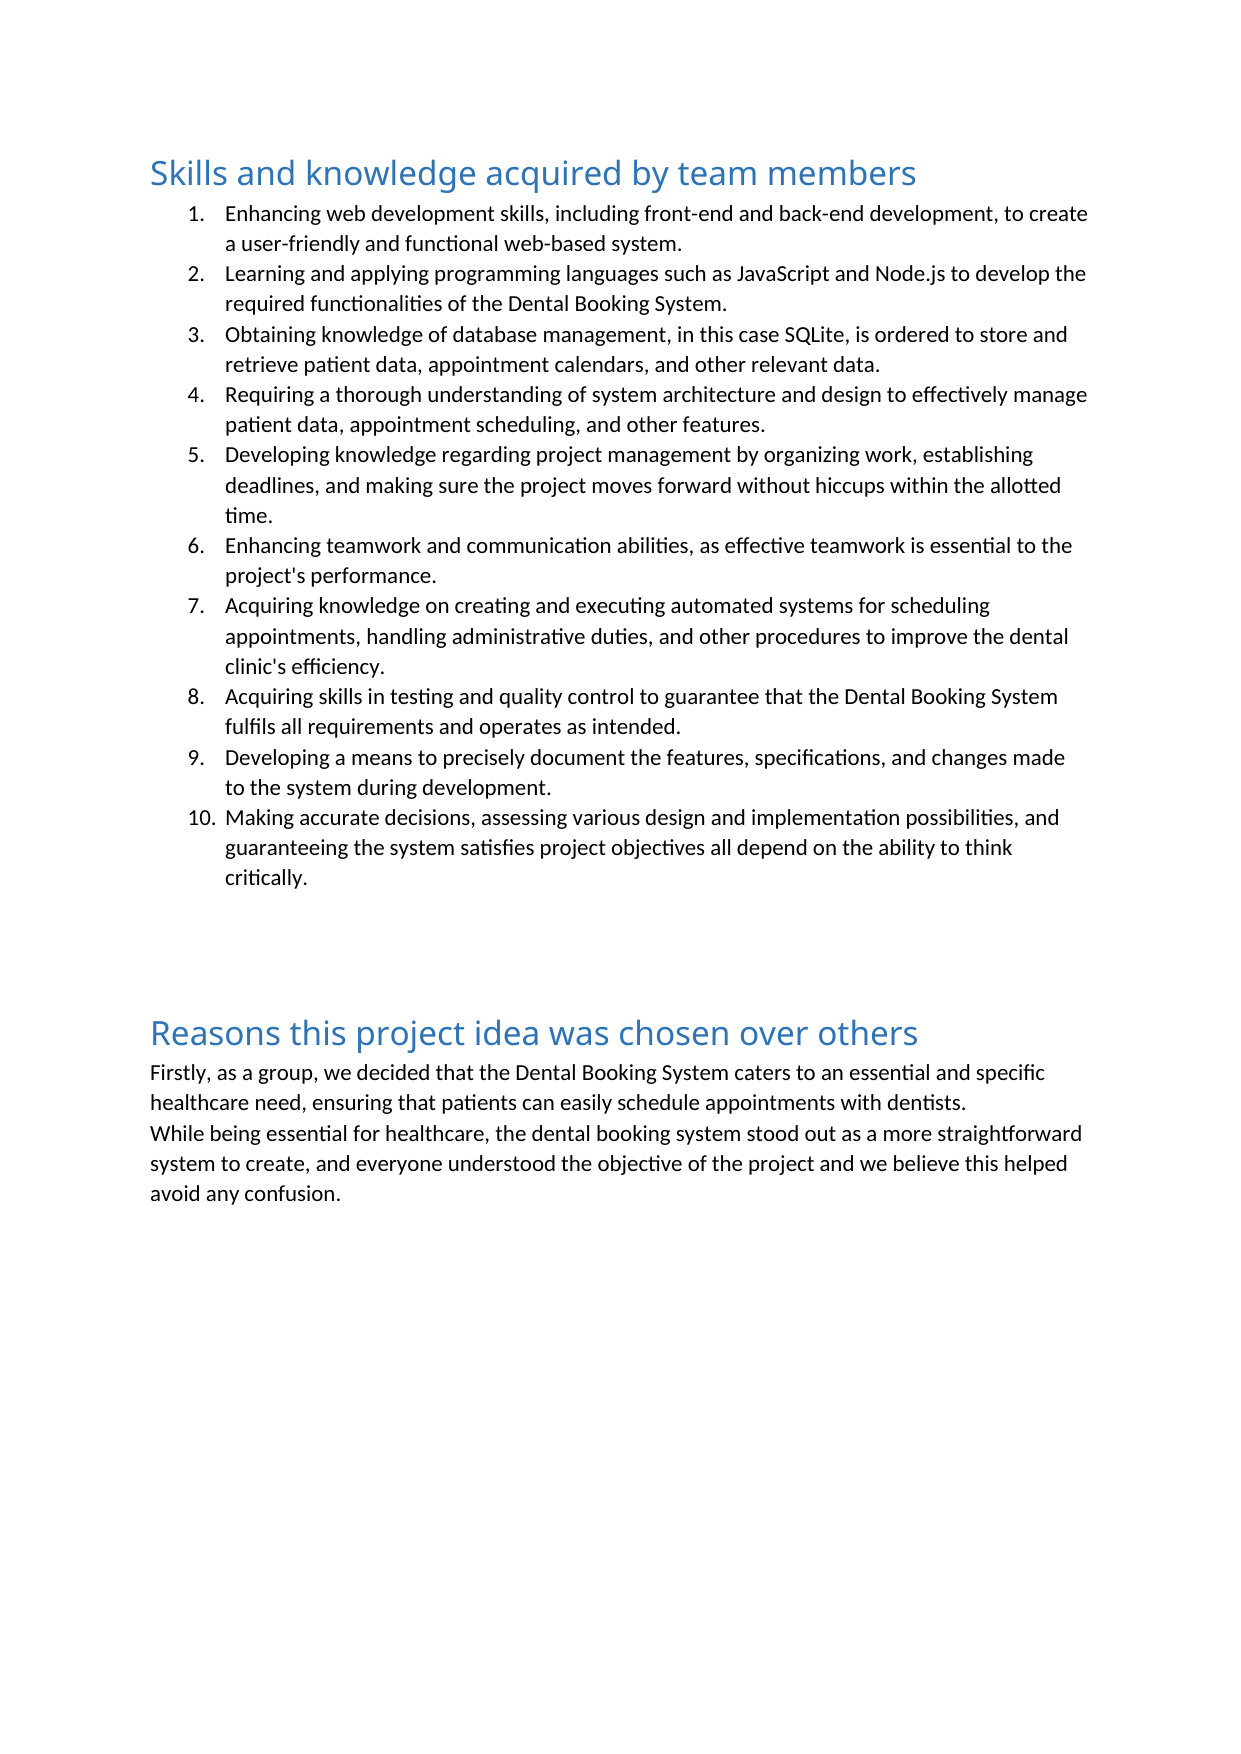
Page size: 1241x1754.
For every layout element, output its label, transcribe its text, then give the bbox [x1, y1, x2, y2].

text Firstly, as a group, we decided that the Dental Booking System caters to an essential and specific healthcare need, ensuring that patients can easily schedule appointments with dentists. [150, 1058, 1090, 1117]
list Developing a means to precisely document the features, specifications, and changes made to the system during development. [187, 743, 1090, 801]
list Enhancing teamwork and communication abilities, as effective teamwork is essential to the project's performance. [187, 531, 1090, 589]
list Obtaining knowledge of database management, in this case SQLite, is ordered to store and retrieve patient data, appointment calendars, and other relevant data. [187, 320, 1090, 378]
list Enhancing web development skills, including front-end and back-end development, to create a user-friendly and functional web-based system. [187, 199, 1090, 257]
list Acquiring skills in testing and quality control to guarantee that the Dental Booking System fulfils all requirements and operates as intended. [187, 682, 1090, 741]
list Learning and applying programming languages such as JavaScript and Node.js to develop the required functionalities of the Dental Booking System. [187, 259, 1090, 318]
subtitle Skills and knowledge acquired by team members [150, 150, 1090, 195]
text While being essential for healthcare, the dental booking system stood out as a more straightforward system to create, and everyone understood the objective of the project and we believe this helped avoid any confusion. [150, 1119, 1090, 1207]
list Developing knowledge regarding project management by organizing work, establishing deadlines, and making sure the project moves forward without hiccups within the allotted time. [187, 441, 1090, 529]
list Making accurate decisions, assessing various design and implementation possibilities, and guaranteeing the system satisfies project objectives all depend on the ability to think critically. [187, 803, 1090, 892]
list Requiring a thorough understanding of system architecture and design to effectively manage patient data, appointment scheduling, and other features. [187, 380, 1090, 438]
subtitle Reasons this project idea was chosen over others [150, 1009, 1090, 1055]
list Acquiring knowledge on creating and executing automated systems for scheduling appointments, handling administrative duties, and other procedures to improve the dental clinic's efficiency. [187, 592, 1090, 680]
